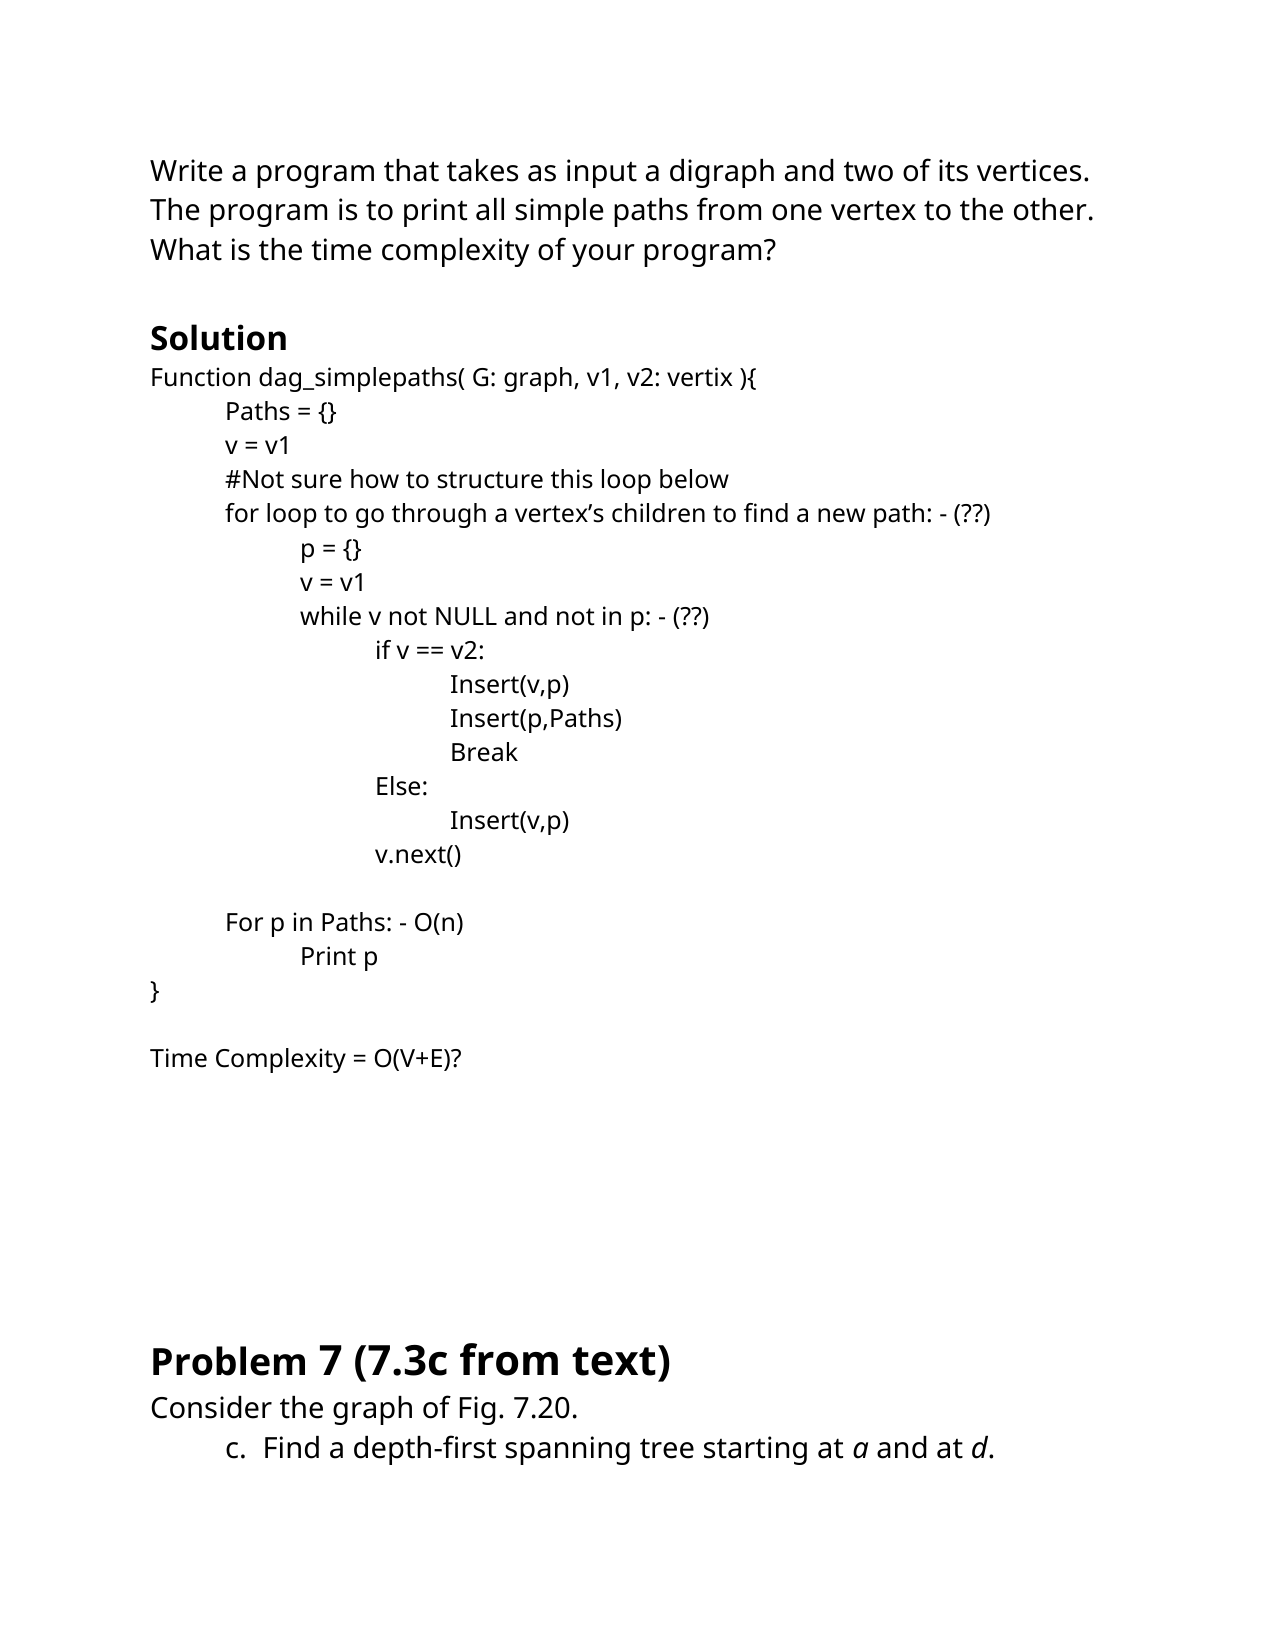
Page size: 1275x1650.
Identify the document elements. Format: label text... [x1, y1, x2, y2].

text Problem 7 (7.3c from text) [150, 1330, 1125, 1387]
text Insert(p,Paths) [150, 701, 1125, 734]
text Break [150, 734, 1125, 769]
text if v == v2: [150, 632, 1125, 666]
text #Not sure how to structure this loop below [150, 462, 1125, 496]
text while v not NULL and not in p: - (??) [225, 598, 1125, 632]
text Solution [150, 314, 1125, 360]
text Function dag_simplepaths( G: graph, v1, v2: vertix ){ [150, 360, 1125, 394]
text Else: [150, 769, 1125, 803]
text Insert(v,p) [150, 666, 1125, 701]
text v.next() [150, 837, 1125, 871]
text Time Complexity = O(V+E)? [150, 1041, 1125, 1075]
text p = {} [150, 530, 1125, 564]
text for loop to go through a vertex’s children to find a new path: - (??) [150, 496, 1125, 530]
text For p in Paths: - O(n) [150, 905, 1125, 939]
text Consider the graph of Fig. 7.20. [150, 1387, 1125, 1427]
text Insert(v,p) [150, 803, 1125, 837]
list Find a depth-first spanning tree starting at a and at d. [225, 1427, 1125, 1497]
text } [150, 973, 1125, 1007]
text v = v1 [150, 564, 1125, 598]
text Print p [150, 939, 1125, 973]
text Paths = {} [150, 394, 1125, 428]
text Write a program that takes as input a digraph and two of its vertices. The program is to print all simple paths from one vertex to the other. What is the time complexity of your program? [150, 150, 1125, 269]
text v = v1 [150, 428, 1125, 462]
